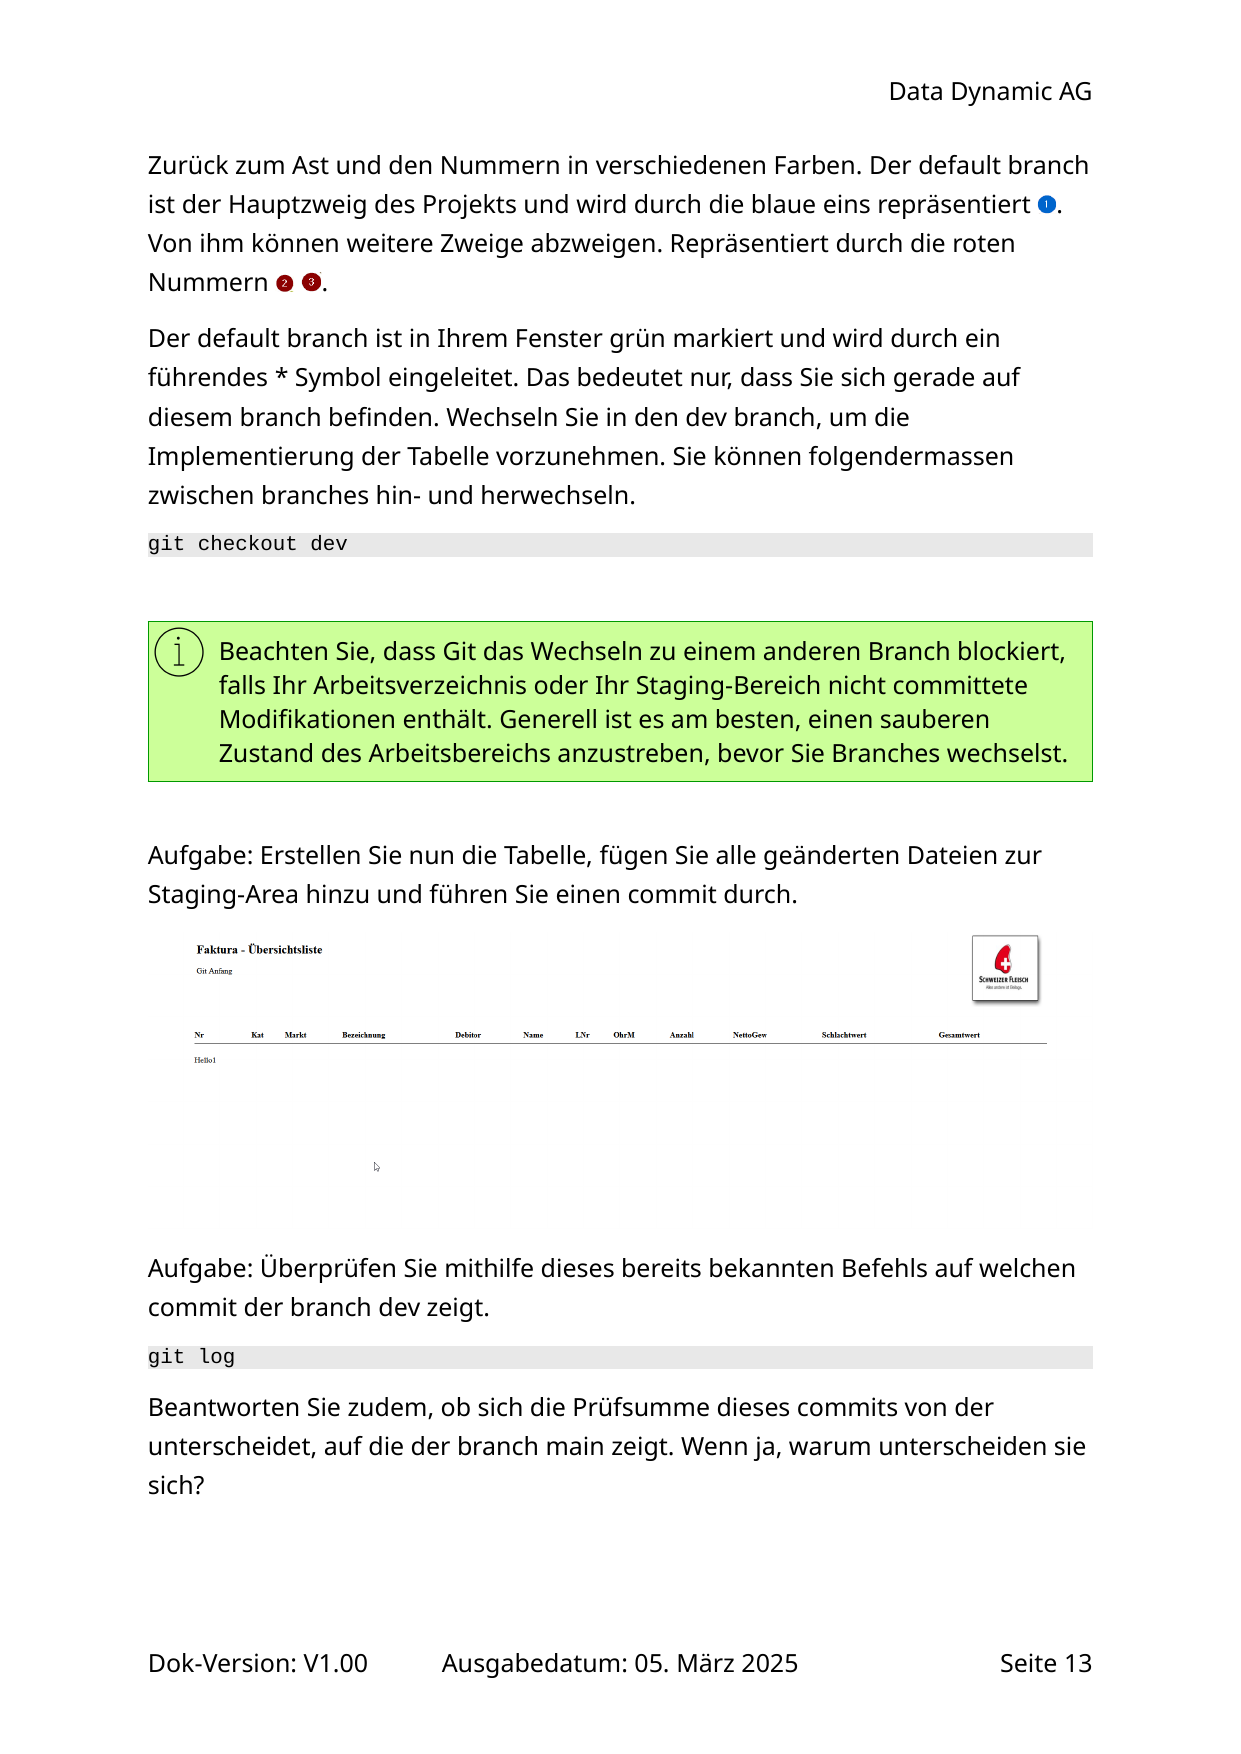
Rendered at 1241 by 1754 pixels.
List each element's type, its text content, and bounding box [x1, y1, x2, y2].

text git log [148, 1346, 1093, 1369]
picture [148, 621, 210, 683]
picture [275, 274, 294, 292]
picture [1037, 193, 1057, 214]
text Beantworten Sie zudem, ob sich die Prüfsumme dieses commits von der unterscheidet, auf die der branch main zeigt. Wenn ja, warum unterscheiden sie sich? [148, 1389, 1093, 1502]
picture [300, 272, 322, 292]
text Aufgabe: Überprüfen Sie mithilfe dieses bereits bekannten Befehls auf welchen commit der branch dev zeigt. [148, 1251, 1093, 1324]
picture [147, 932, 1093, 1229]
text git checkout dev [148, 533, 1093, 557]
text Der default branch ist in Ihrem Fenster grün markiert und wird durch ein führendes * Symbol eingeleitet. Das bedeutet nur, dass Sie sich gerade auf diesem branch befinden. Wechseln Sie in den dev branch, um die Implementierung der Tabelle vorzunehmen. Sie können folgendermassen zwischen branches hin- und herwechseln. [148, 321, 1093, 512]
table_header Beachten Sie, dass Git das Wechseln zu einem anderen Branch blockiert, falls Ihr Arbeitsverzeichnis oder Ihr Staging-Bereich nicht committete Modifikationen enthält. Generell ist es am besten, einen sauberen Zustand des Arbeitsbereichs anzustreben, bevor Sie Branches wechselst. [149, 622, 1092, 781]
text Zurück zum Ast und den Nummern in verschiedenen Farben. Der default branch ist der Hauptzweig des Projekts und wird durch die blaue eins repräsentiert . Von ihm können weitere Zweige abzweigen. Repräsentiert durch die roten Nummern . [148, 148, 1093, 299]
text Aufgabe: Erstellen Sie nun die Tabelle, fügen Sie alle geänderten Dateien zur Staging-Area hinzu und führen Sie einen commit durch. [148, 838, 1093, 911]
